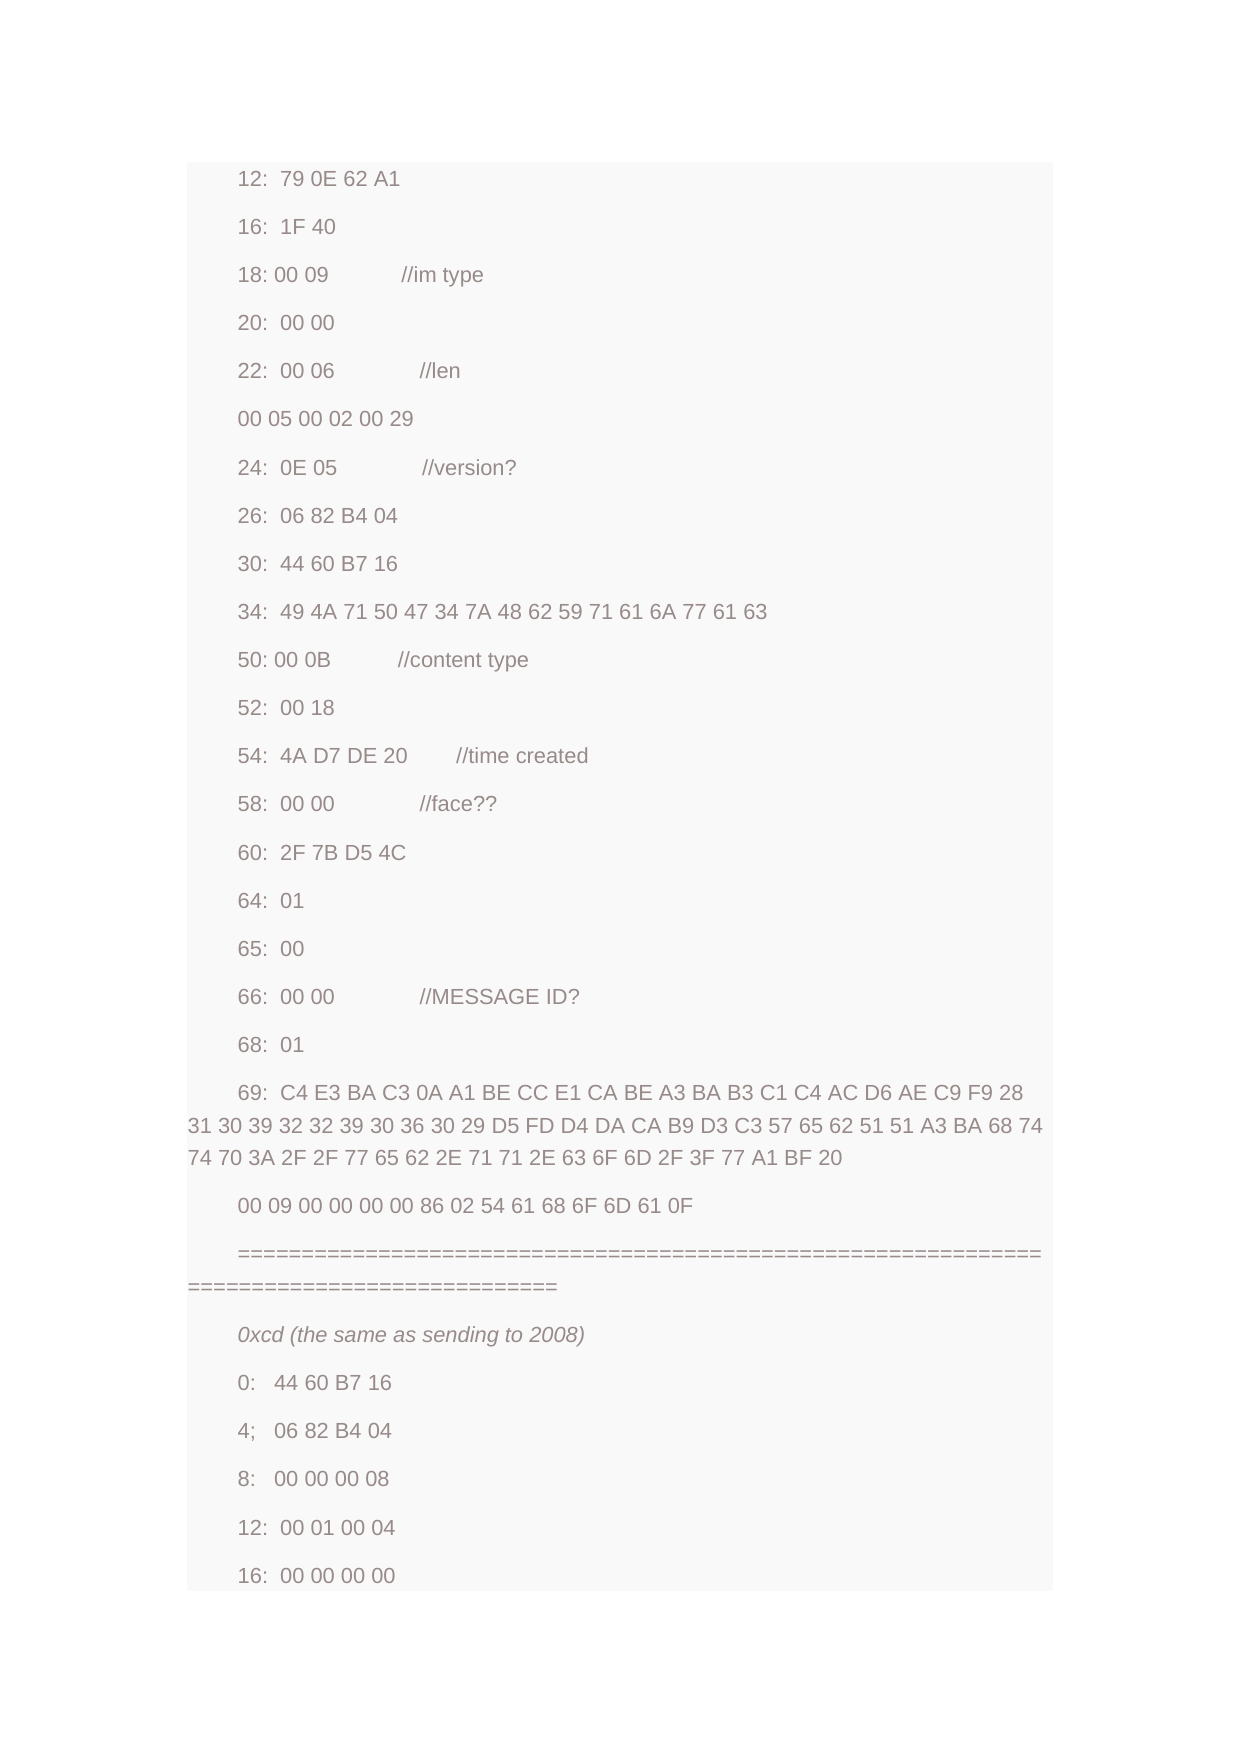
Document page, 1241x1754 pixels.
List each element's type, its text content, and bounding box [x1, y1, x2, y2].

text 18: 00 09 //im type [187, 258, 1053, 291]
text 58: 00 00 //face?? [187, 788, 1053, 820]
text 65: 00 [187, 932, 1053, 964]
text 12: 79 0E 62 A1 [187, 162, 1053, 194]
text 0xcd (the same as sending to 2008) [187, 1318, 1053, 1351]
text 64: 01 [187, 884, 1053, 916]
text 26: 06 82 B4 04 [187, 499, 1053, 531]
text 30: 44 60 B7 16 [187, 547, 1053, 579]
text 16: 00 00 00 00 [187, 1559, 1053, 1591]
text 00 09 00 00 00 00 86 02 54 61 68 6F 6D 61 0F [187, 1189, 1053, 1222]
text 50: 00 0B //content type [187, 643, 1053, 676]
text 68: 01 [187, 1028, 1053, 1061]
text 4; 06 82 B4 04 [187, 1414, 1053, 1447]
text 54: 4A D7 DE 20 //time created [187, 739, 1053, 772]
text 22: 00 06 //len [187, 354, 1053, 387]
text 00 05 00 02 00 29 [187, 403, 1053, 435]
text 20: 00 00 [187, 306, 1053, 339]
text 66: 00 00 //MESSAGE ID? [187, 980, 1053, 1013]
text 52: 00 18 [187, 691, 1053, 724]
text 24: 0E 05 //version? [187, 451, 1053, 483]
text 69: C4 E3 BA C3 0A A1 BE CC E1 CA BE A3 BA B3 C1 C4 AC D6 AE C9 F9 28 31 30 39 32 32 39 30 36 30 29 D5 FD D4 DA CA B9 D3 C3 57 65 62 51 51 A3 BA 68 74 74 70 3A 2F 2F 77 65 62 2E 71 71 2E 63 6F 6D 2F 3F 77 A1 BF 20 [187, 1076, 1053, 1174]
text ============================================================================================ [187, 1238, 1053, 1303]
text 60: 2F 7B D5 4C [187, 836, 1053, 868]
text 12: 00 01 00 04 [187, 1511, 1053, 1543]
text 0: 44 60 B7 16 [187, 1366, 1053, 1399]
text 16: 1F 40 [187, 210, 1053, 243]
text 34: 49 4A 71 50 47 34 7A 48 62 59 71 61 6A 77 61 63 [187, 595, 1053, 628]
text 8: 00 00 00 08 [187, 1463, 1053, 1495]
